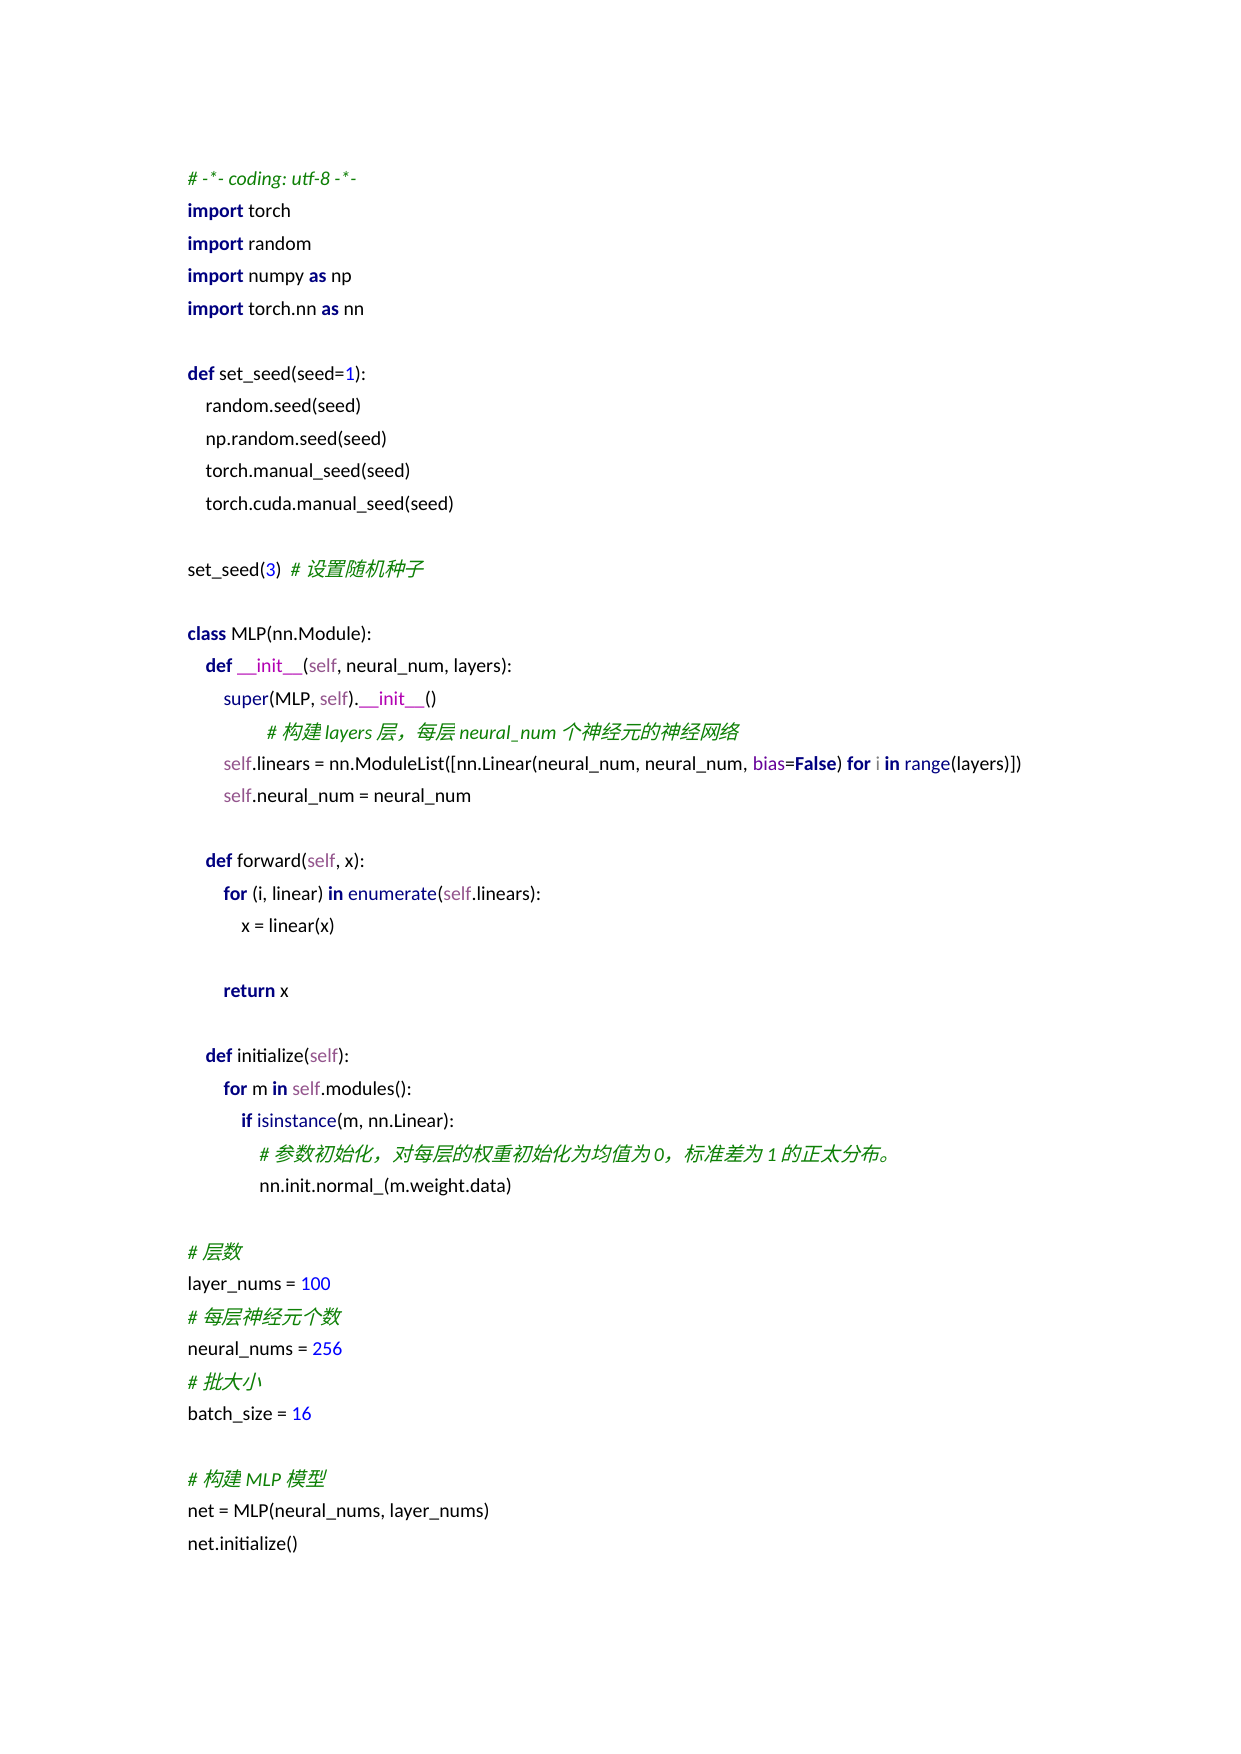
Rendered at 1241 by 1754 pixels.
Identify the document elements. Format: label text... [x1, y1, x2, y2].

text # -*- coding: utf-8 -*- import torch import random import numpy as np import torch.nn as nn def set_seed(seed=1): random.seed(seed) np.random.seed(seed) torch.manual_seed(seed) torch.cuda.manual_seed(seed) set_seed(3) # 设置随机种子 class MLP(nn.Module): def __init__(self, neural_num, layers): super(MLP, self).__init__() [187, 162, 1053, 714]
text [187, 714, 1053, 1559]
